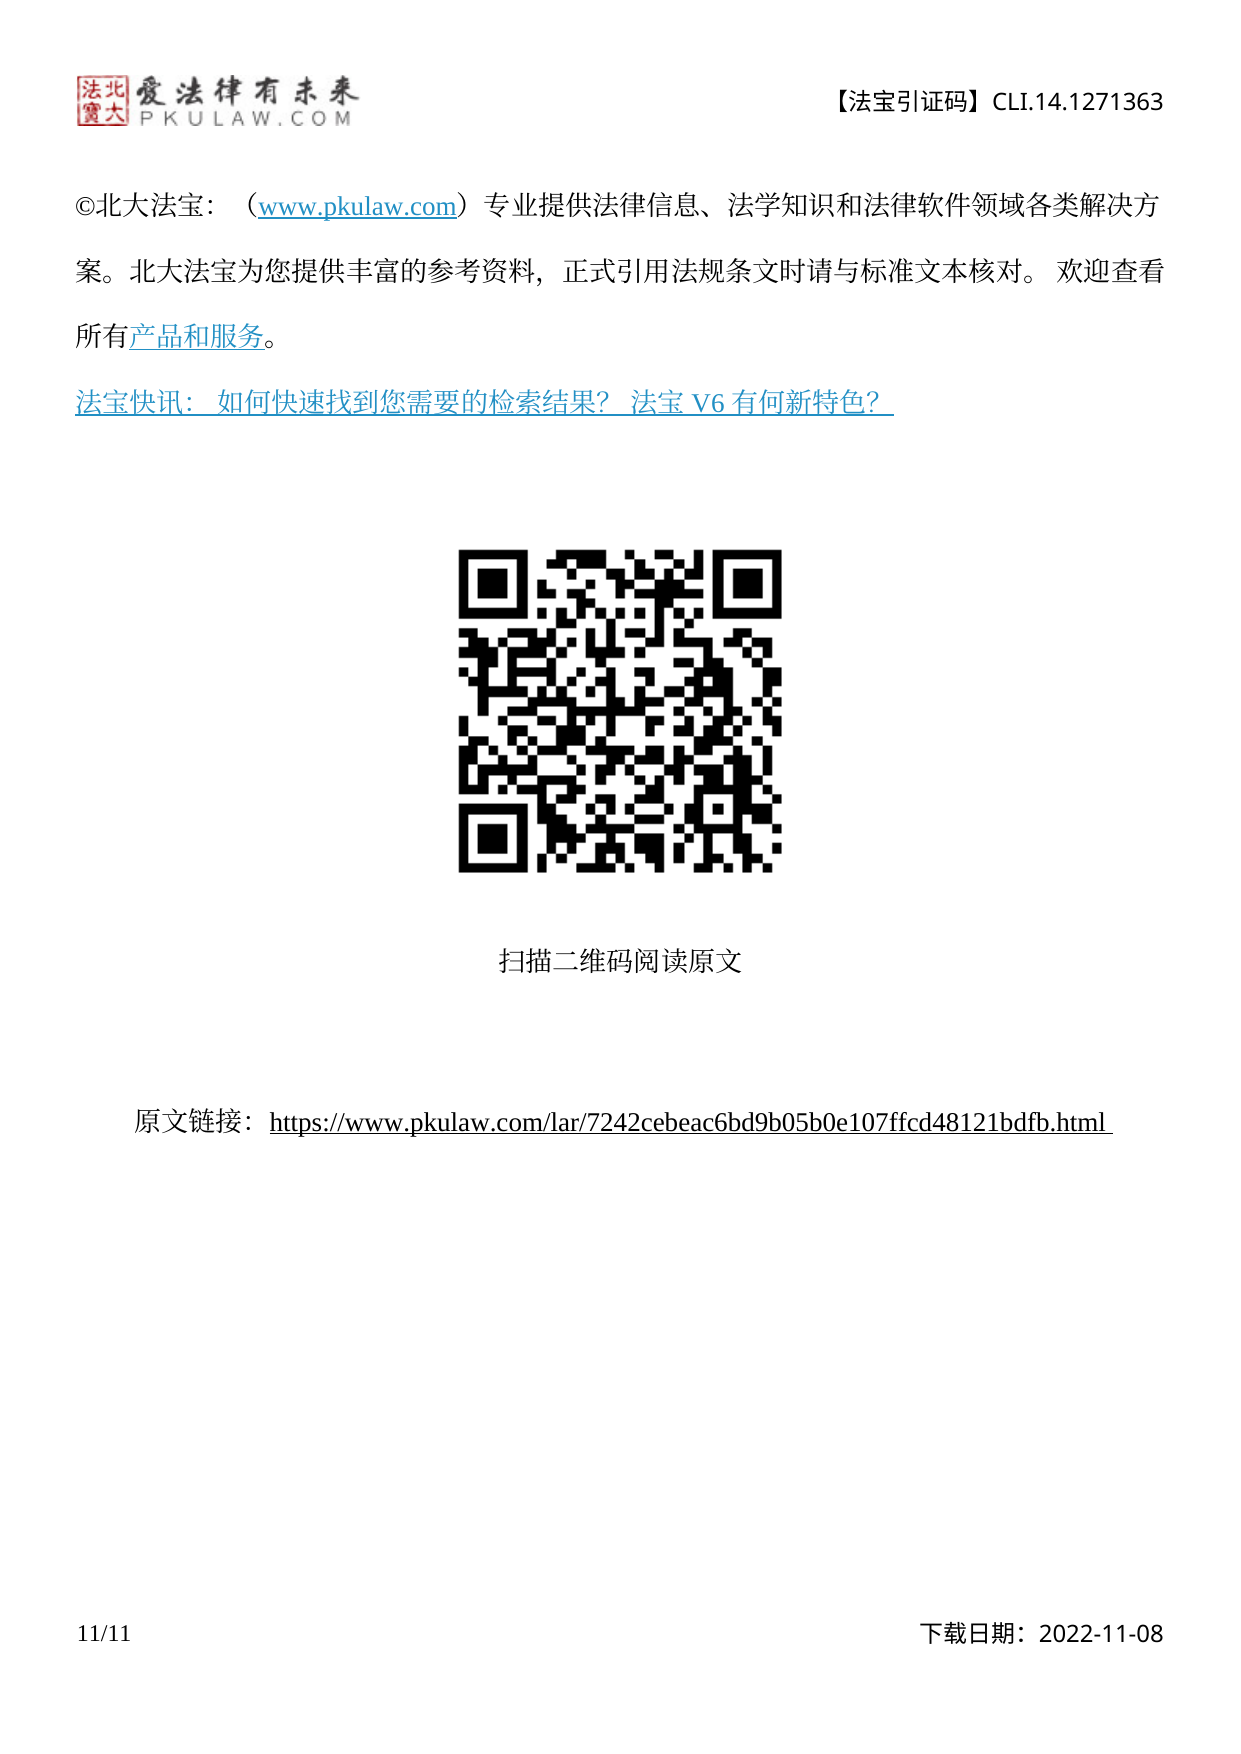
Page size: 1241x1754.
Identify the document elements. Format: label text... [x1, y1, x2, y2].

text 扫描二维码阅读原文 [169, 912, 1071, 978]
picture [420, 511, 821, 912]
text 原文链接：https://www.pkulaw.com/lar/7242cebeac6bd9b05b0e107ffcd48121bdfb.html [75, 1071, 1165, 1137]
picture [76, 75, 361, 126]
text ©北大法宝：（www.pkulaw.com）专业提供法律信息、法学知识和法律软件领域各类解决方案。北大法宝为您提供丰富的参考资料，正式引用法规条文时请与标准文本核对。 欢迎查看所有产品和服务。 法宝快讯： 如何快速找到您需要的检索结果？ 法宝 V6 有何新特色？ [75, 156, 1165, 418]
